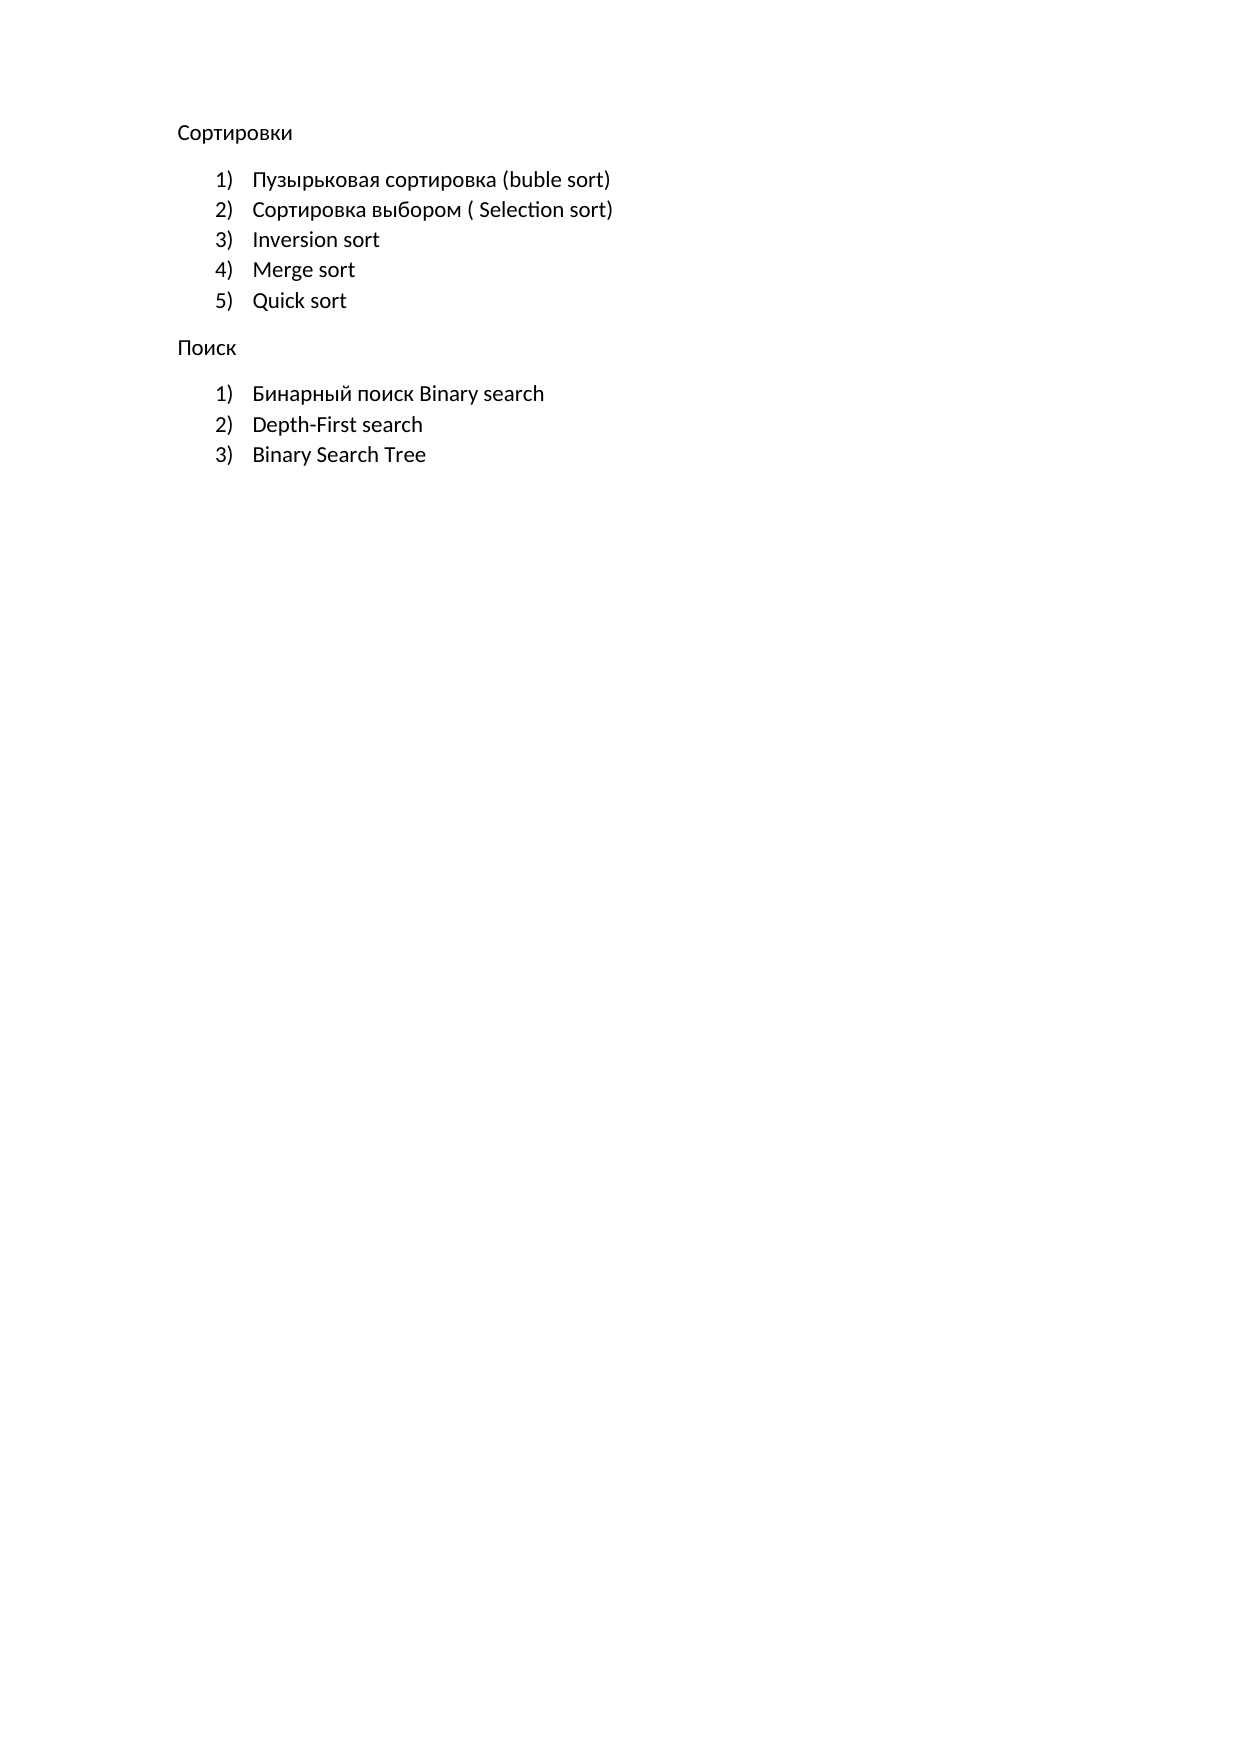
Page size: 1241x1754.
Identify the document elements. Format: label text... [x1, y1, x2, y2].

list Quick sort [215, 286, 1152, 314]
list Binary Search Tree [215, 440, 1152, 468]
list Бинарный поиск Binary search [215, 379, 1152, 408]
text Сортировки [177, 118, 1152, 146]
text Поиск [177, 333, 1152, 361]
list Сортировка выбором ( Selection sort) [215, 195, 1152, 223]
list Depth-First search [215, 410, 1152, 438]
list Merge sort [215, 256, 1152, 284]
list Пузырьковая сортировка (buble sort) [215, 165, 1152, 193]
list Inversion sort [215, 225, 1152, 253]
